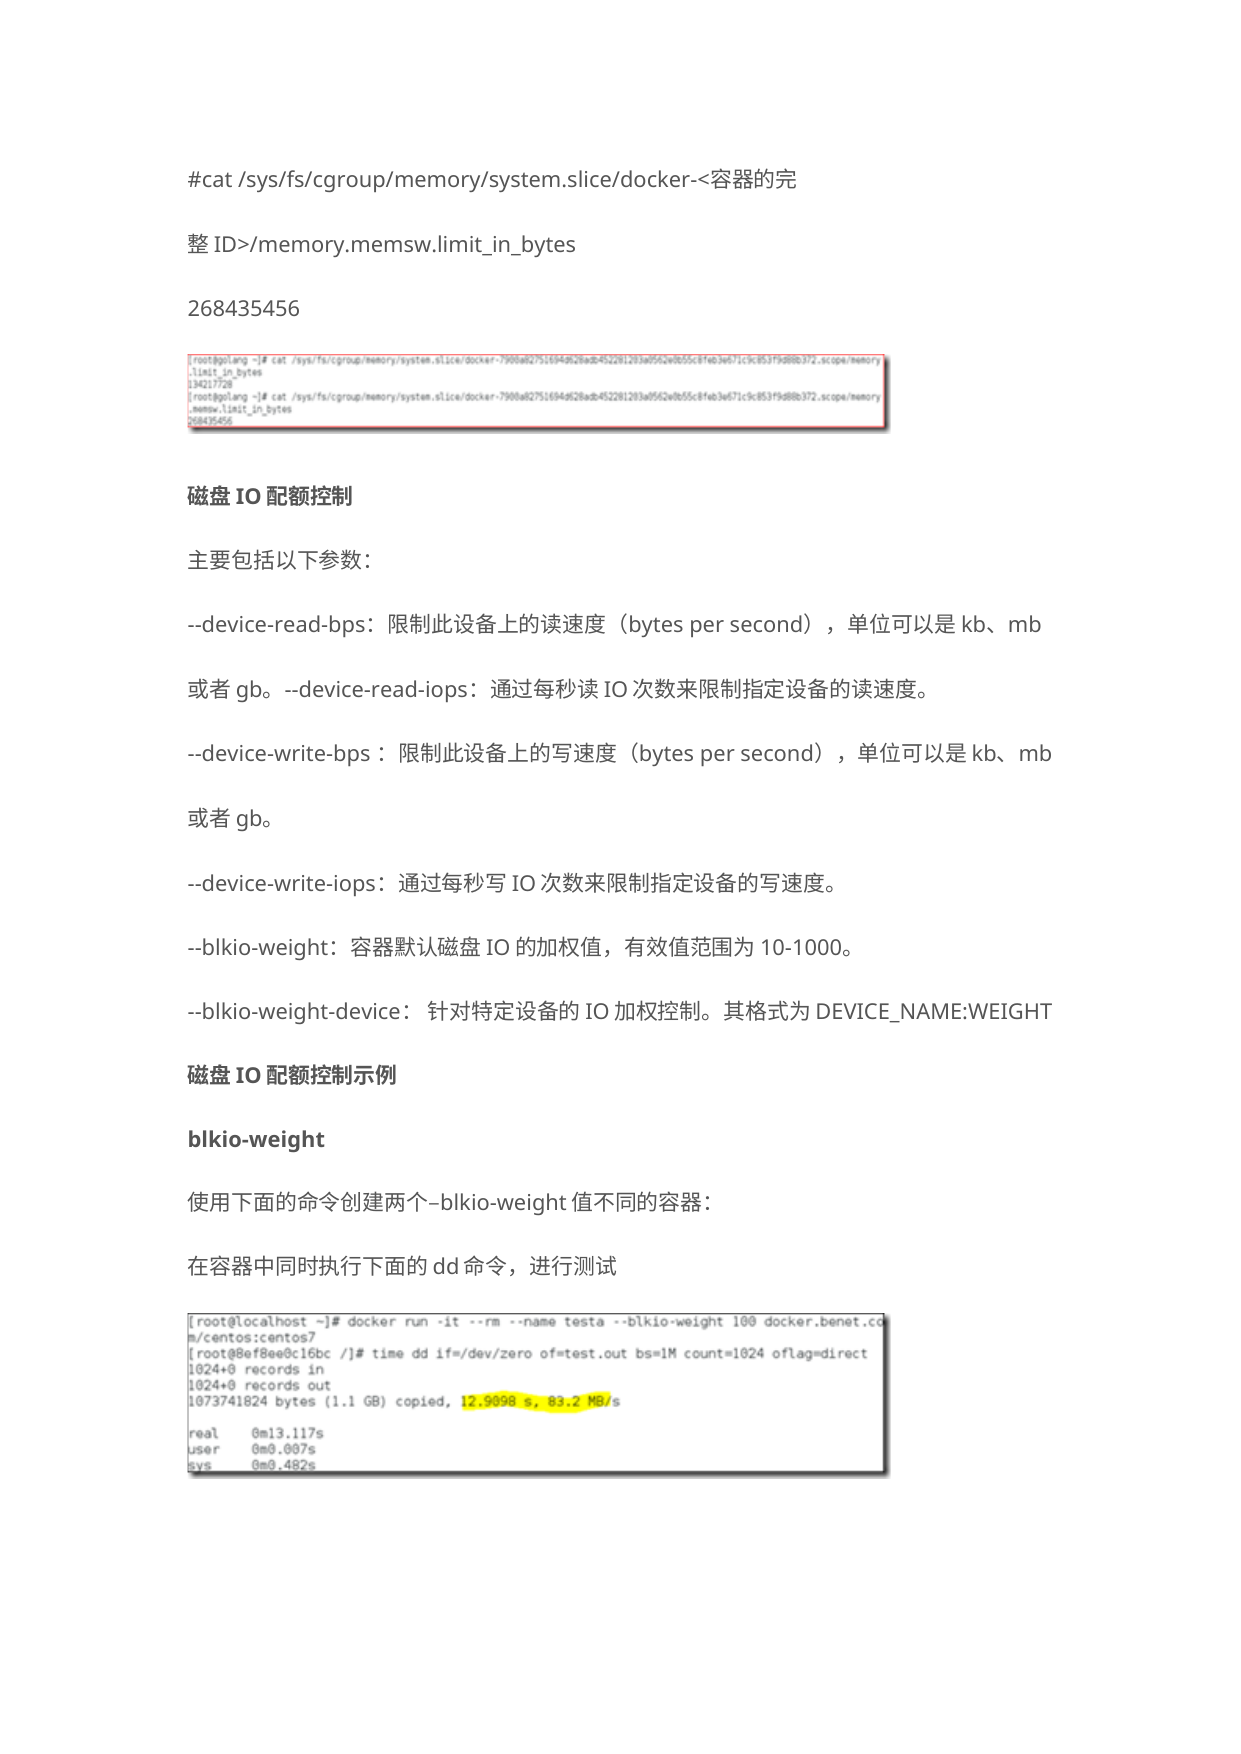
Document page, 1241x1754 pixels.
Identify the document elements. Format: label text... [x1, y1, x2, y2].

text --device-write-iops：通过每秒写IO次数来限制指定设备的写速度。 [187, 865, 1053, 898]
text --device-write-bps ：限制此设备上的写速度（bytes per second），单位可以是kb、mb或者gb。 [187, 736, 1053, 834]
text 使用下面的命令创建两个–blkio-weight值不同的容器： [187, 1185, 1053, 1217]
text 磁盘IO配额控制 [187, 478, 1053, 511]
text --blkio-weight-device： 针对特定设备的IO加权控制。其格式为DEVICE_NAME:WEIGHT [187, 994, 1053, 1026]
text blkio-weight [187, 1122, 1053, 1155]
text --device-read-bps：限制此设备上的读速度（bytes per second），单位可以是kb、mb或者gb。--device-read-iops：通过每秒读IO次数来限制指定设备的读速度。 [187, 607, 1053, 704]
text #cat /sys/fs/cgroup/memory/system.slice/docker-<容器的完整ID>/memory.memsw.limit_in_bytes 268435456 [187, 162, 1053, 324]
text --blkio-weight：容器默认磁盘IO的加权值，有效值范围为10-1000。 [187, 930, 1053, 962]
text 磁盘IO配额控制示例 [187, 1058, 1053, 1091]
picture [187, 1313, 891, 1479]
picture [187, 354, 891, 434]
text 主要包括以下参数： [187, 543, 1053, 575]
text 在容器中同时执行下面的dd命令，进行测试 [187, 1249, 1053, 1282]
